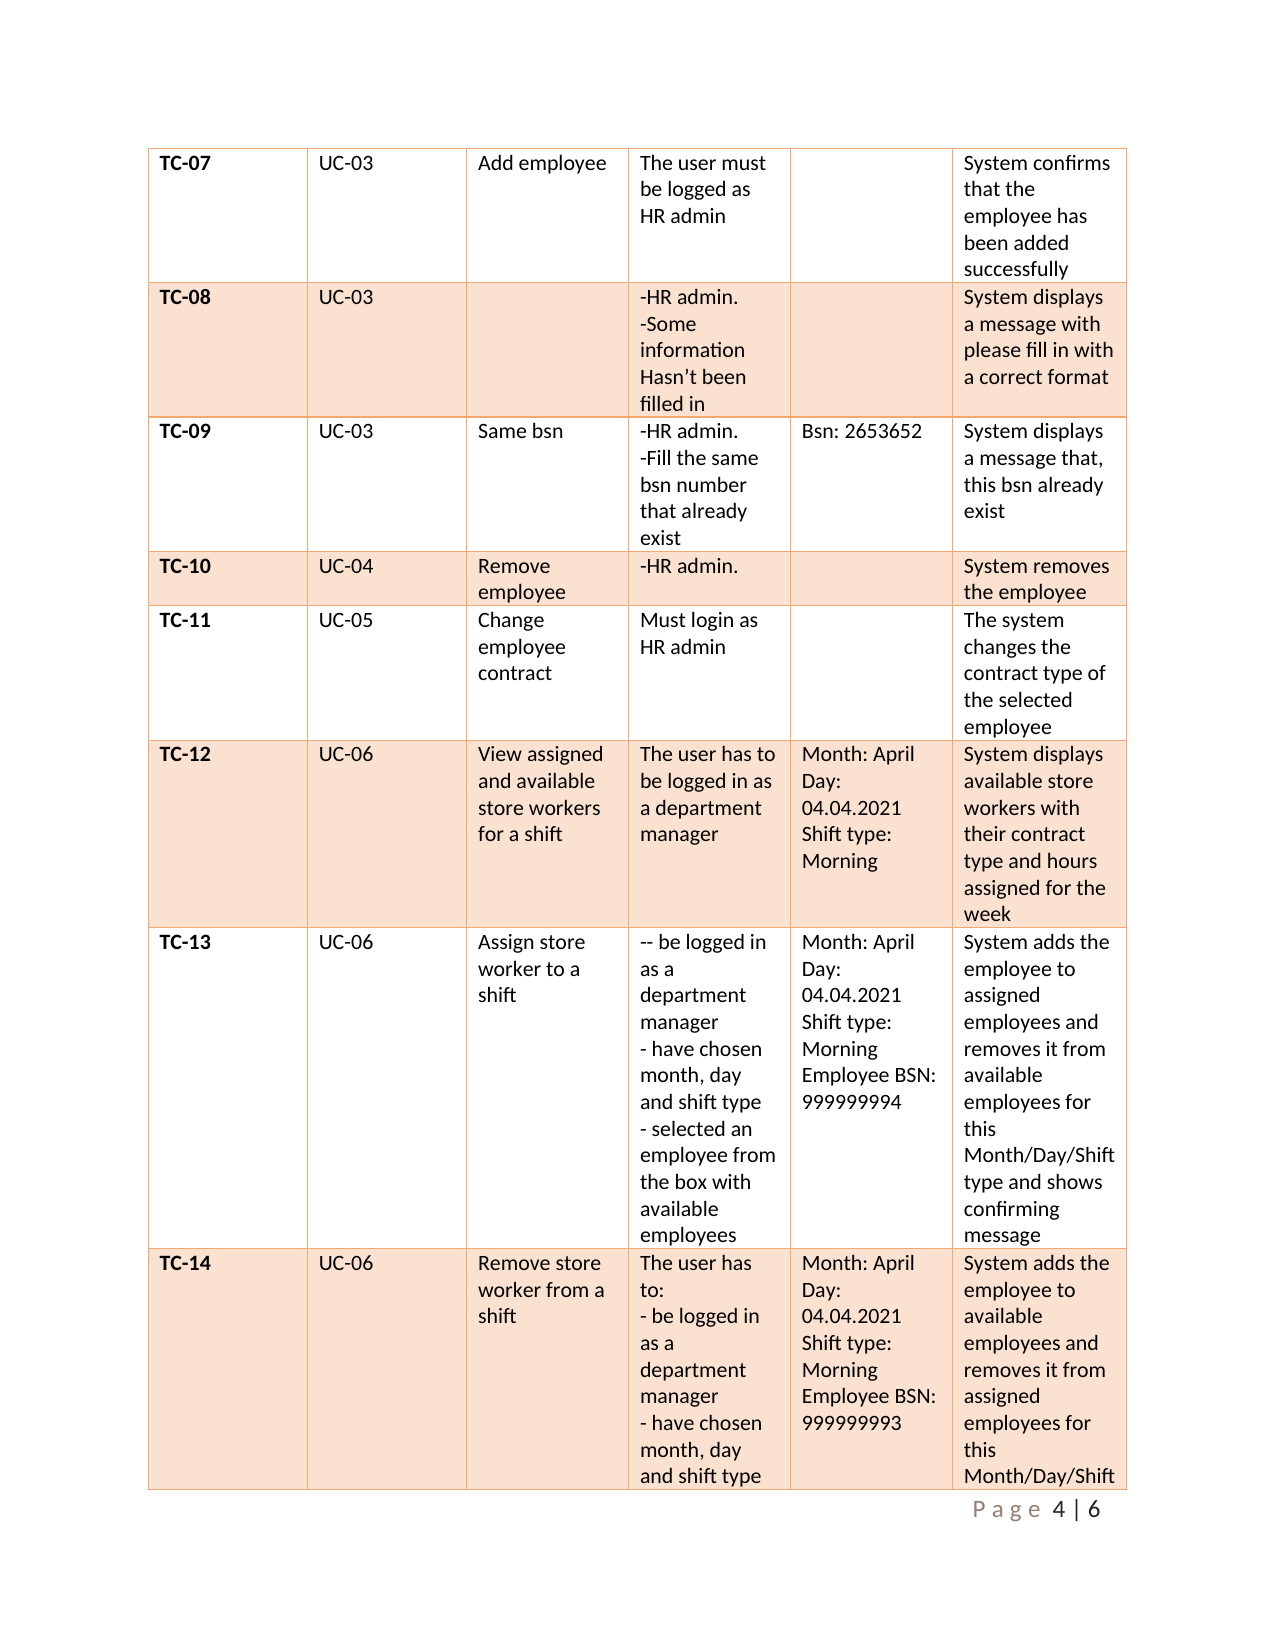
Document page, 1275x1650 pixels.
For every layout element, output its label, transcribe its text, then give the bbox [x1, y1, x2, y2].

table_cell Assign store worker to a shift [467, 928, 628, 1248]
table_cell -HR admin. -Some information Hasn’t been filled in [629, 283, 790, 416]
table_cell TC-07 [149, 149, 307, 282]
table_cell The system changes the contract type of the selected employee [953, 606, 1126, 739]
table_cell Add employee [467, 149, 628, 282]
table_cell Remove employee [467, 552, 628, 605]
table_cell -- be logged in as a department manager - have chosen month, day and shift type - selected an employee from the box with available employees [629, 928, 790, 1248]
table_cell [791, 283, 952, 416]
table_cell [953, 1249, 1126, 1489]
table_cell UC-03 [308, 418, 466, 551]
table_cell UC-03 [308, 149, 466, 282]
table_cell [791, 149, 952, 282]
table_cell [467, 1249, 628, 1489]
table_cell UC-06 [308, 1249, 466, 1489]
table_cell View assigned and available store workers for a shift [467, 741, 628, 927]
table_cell Month: April Day: 04.04.2021 Shift type: Morning Employee BSN: 999999994 [791, 928, 952, 1248]
table_cell TC-13 [149, 928, 307, 1248]
table_cell TC-11 [149, 606, 307, 739]
table_cell System confirms that the employee has been added successfully [953, 149, 1126, 282]
table_cell System removes the employee [953, 552, 1126, 605]
table_cell Must login as HR admin [629, 606, 790, 739]
table_cell TC-10 [149, 552, 307, 605]
table_cell Same bsn [467, 418, 628, 551]
table_cell TC-12 [149, 741, 307, 927]
table_cell UC-05 [308, 606, 466, 739]
table_cell TC-08 [149, 283, 307, 416]
table_cell Bsn: 2653652 [791, 418, 952, 551]
table_cell UC-06 [308, 928, 466, 1248]
table_cell Month: April Day: 04.04.2021 Shift type: Morning [791, 741, 952, 927]
table_cell TC-14 [149, 1249, 307, 1489]
table_cell -HR admin. -Fill the same bsn number that already exist [629, 418, 790, 551]
table_cell The user must be logged as HR admin [629, 149, 790, 282]
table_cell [629, 1249, 790, 1489]
table_cell System displays a message with please fill in with a correct format [953, 283, 1126, 416]
table_cell System displays available store workers with their contract type and hours assigned for the week [953, 741, 1126, 927]
table_cell [791, 552, 952, 605]
table_cell UC-03 [308, 283, 466, 416]
table_cell [467, 283, 628, 416]
table_cell Change employee contract [467, 606, 628, 739]
table_cell The user has to be logged in as a department manager [629, 741, 790, 927]
table_cell UC-06 [308, 741, 466, 927]
table_cell System displays a message that, this bsn already exist [953, 418, 1126, 551]
table_cell [791, 606, 952, 739]
table_cell System adds the employee to assigned employees and removes it from available employees for this Month/Day/Shift type and shows confirming message [953, 928, 1126, 1248]
table_cell TC-09 [149, 418, 307, 551]
table_cell UC-04 [308, 552, 466, 605]
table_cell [791, 1249, 952, 1489]
table_cell -HR admin. [629, 552, 790, 605]
